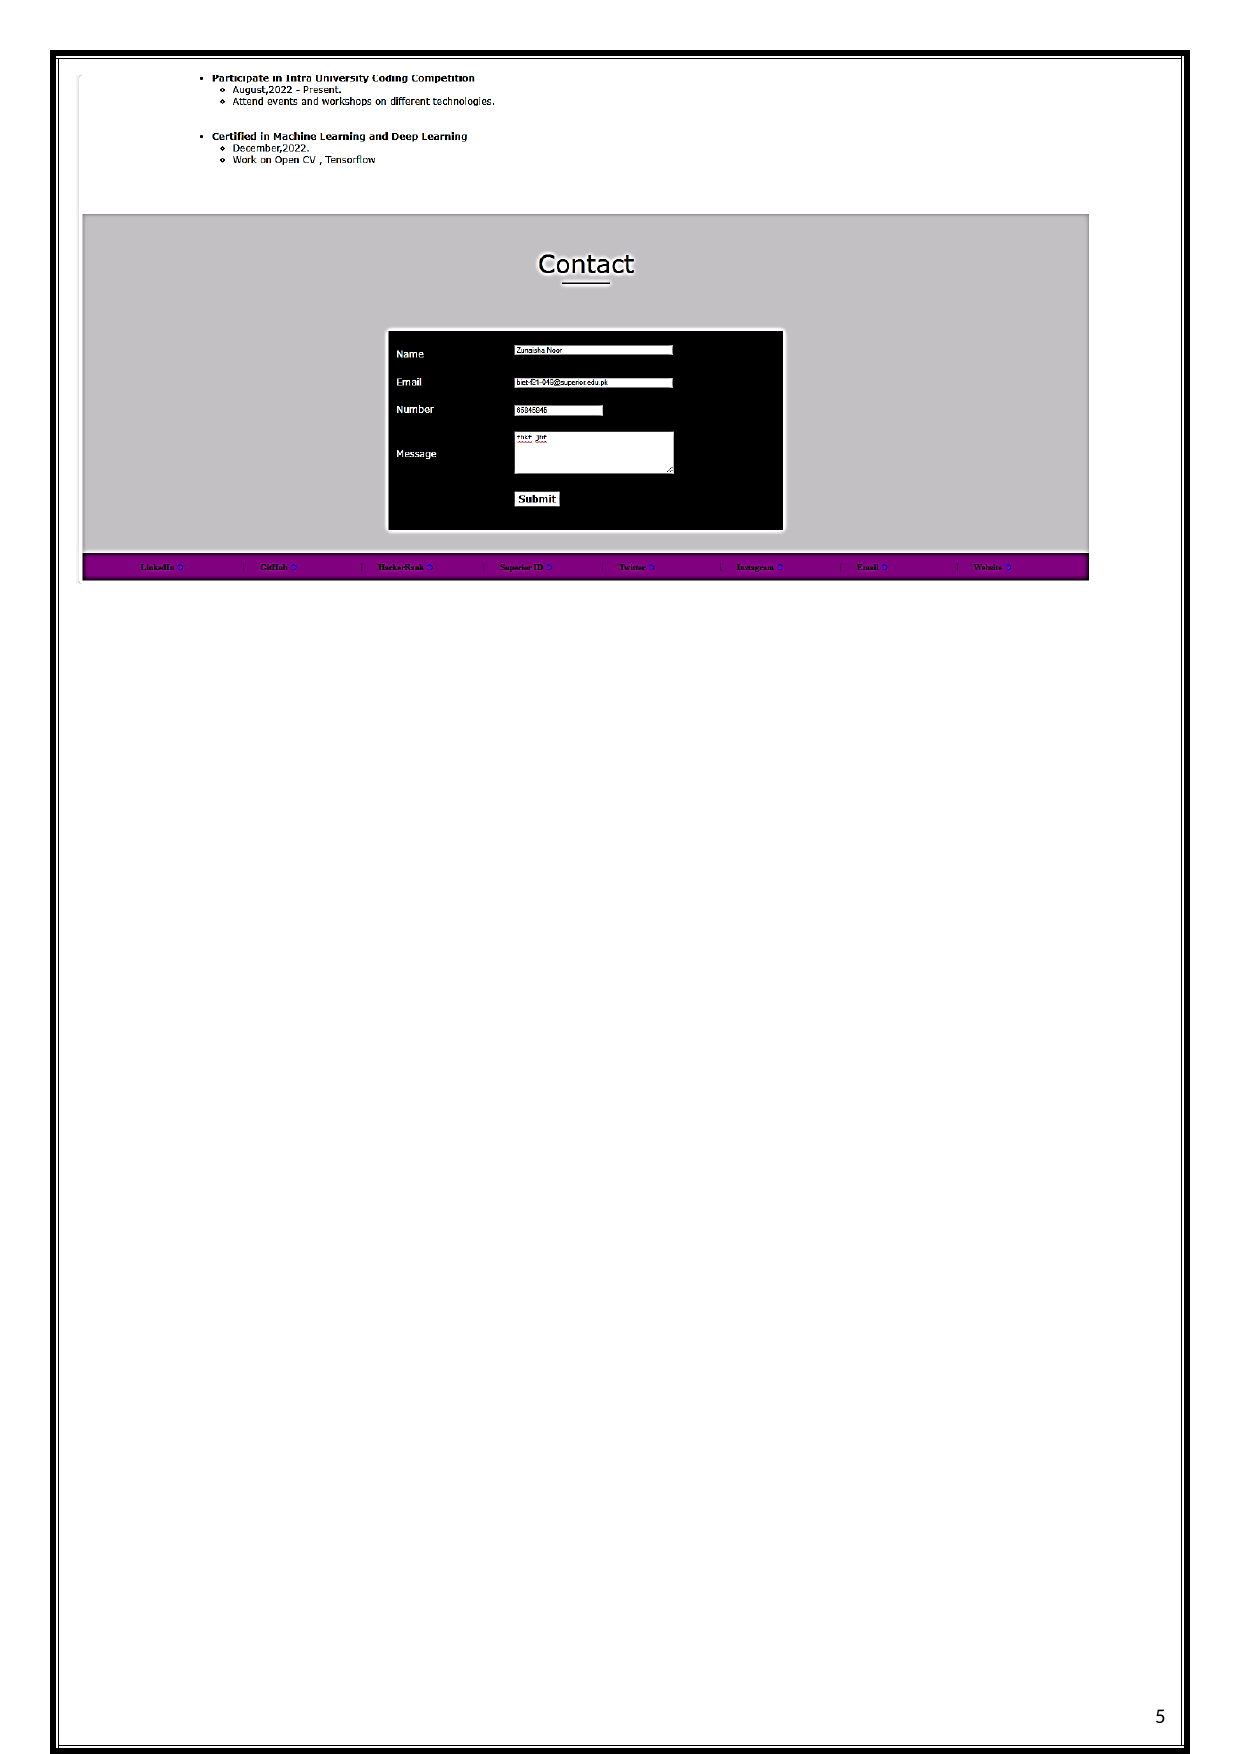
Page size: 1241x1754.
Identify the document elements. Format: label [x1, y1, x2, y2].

picture [75, 74, 1092, 584]
